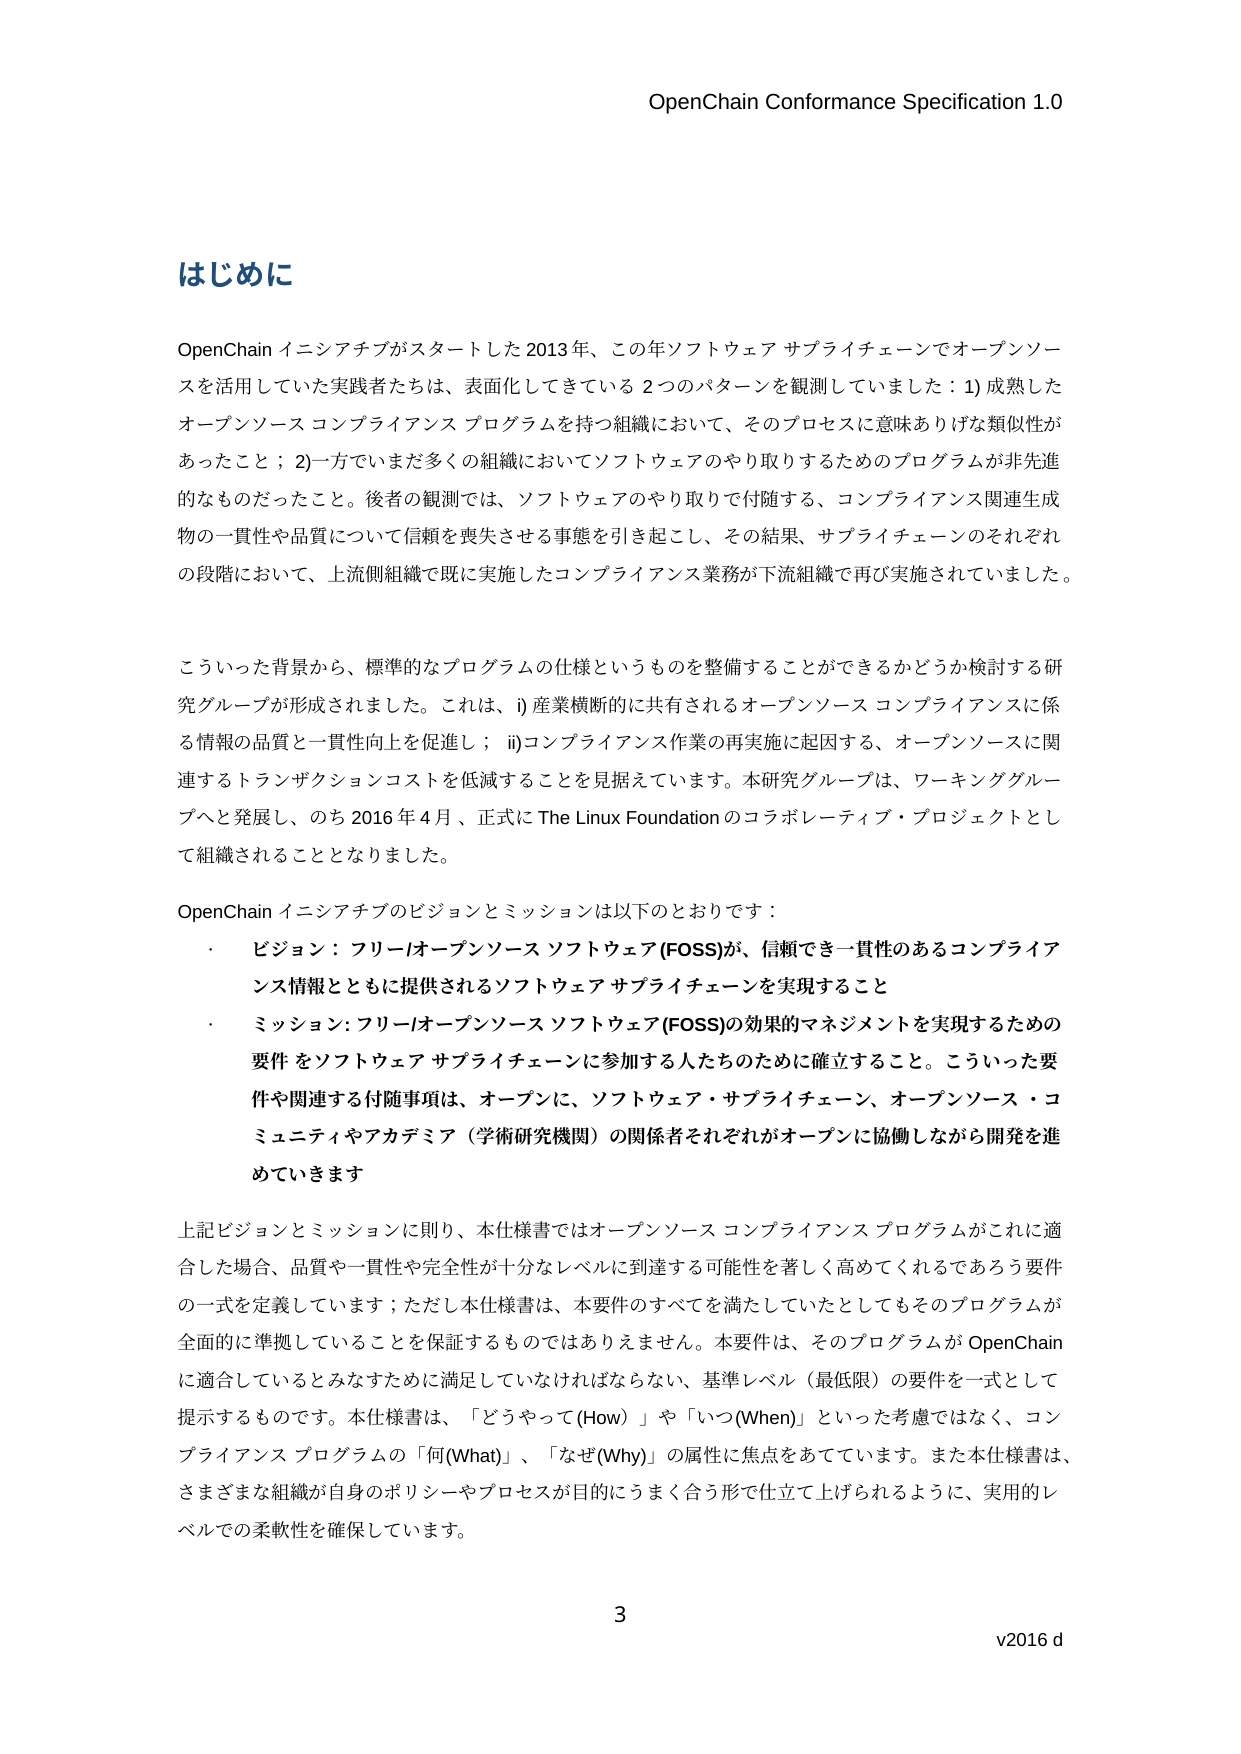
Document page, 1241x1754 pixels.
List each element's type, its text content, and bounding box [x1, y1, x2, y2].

text 上記ビジョンとミッションに則り、本仕様書ではオープンソース コンプライアンス プログラムがこれに適合した場合、品質や一貫性や完全性が十分なレベルに到達する可能性を著しく高めてくれるであろう要件の一式を定義しています；ただし本仕様書は、本要件のすべてを満たしていたとしてもそのプログラムが全面的に準拠していることを保証するものではありえません。本要件は、そのプログラムがOpenChain に適合しているとみなすために満足していなければならない、基準レベル（最低限）の要件を一式として提示するものです。本仕様書は、「どうやって(How）」や「いつ(When)」といった考慮ではなく、コンプライアンス プログラムの「何(What)」、「なぜ(Why)」の属性に焦点をあてています。また本仕様書は、さまざまな組織が自身のポリシーやプロセスが目的にうまく合う形で仕立て上げられるように、実用的レベルでの柔軟性を確保しています。 [177, 1211, 1063, 1548]
text OpenChain イニシアチブのビジョンとミッションは以下のとおりです： [177, 892, 1063, 929]
list ビジョン： フリー/オープンソース ソフトウェア(FOSS)が、信頼でき一貫性のあるコンプライアンス情報とともに提供されるソフトウェア サプライチェーンを実現すること [207, 929, 1063, 1004]
subtitle はじめに [177, 236, 1063, 311]
list ミッション: フリー/オープンソース ソフトウェア(FOSS)の効果的マネジメントを実現するための 要件 をソフトウェア サプライチェーンに参加する人たちのために確立すること。こういった要件や関連する付随事項は、オープンに、ソフトウェア・サプライチェーン、オープンソース ・コミュニティやアカデミア（学術研究機関）の関係者それぞれがオープンに協働しながら開発を進めていきます [207, 1004, 1063, 1192]
text OpenChain イニシアチブがスタートした2013年、この年ソフトウェア サプライチェーンでオープンソースを活用していた実践者たちは、表面化してきている2つのパターンを観測していました：1) 成熟したオープンソース コンプライアンス プログラムを持つ組織において、そのプロセスに意味ありげな類似性があったこと； 2)一方でいまだ多くの組織においてソフトウェアのやり取りするためのプログラムが非先進的なものだったこと。後者の観測では、ソフトウェアのやり取りで付随する、コンプライアンス関連生成物の一貫性や品質について信頼を喪失させる事態を引き起こし、その結果、サプライチェーンのそれぞれの段階において、上流側組織で既に実施したコンプライアンス業務が下流組織で再び実施されていました。 [177, 329, 1063, 629]
text こういった背景から、標準的なプログラムの仕様というものを整備することができるかどうか検討する研究グループが形成されました。これは、i) 産業横断的に共有されるオープンソース コンプライアンスに係る情報の品質と一貫性向上を促進し； ii)コンプライアンス作業の再実施に起因する、オープンソースに関連するトランザクションコストを低減することを見据えています。本研究グループは、ワーキンググループへと発展し、のち2016年4月 、正式にThe Linux Foundationのコラボレーティブ・プロジェクトとして組織されることとなりました。 [177, 648, 1063, 873]
